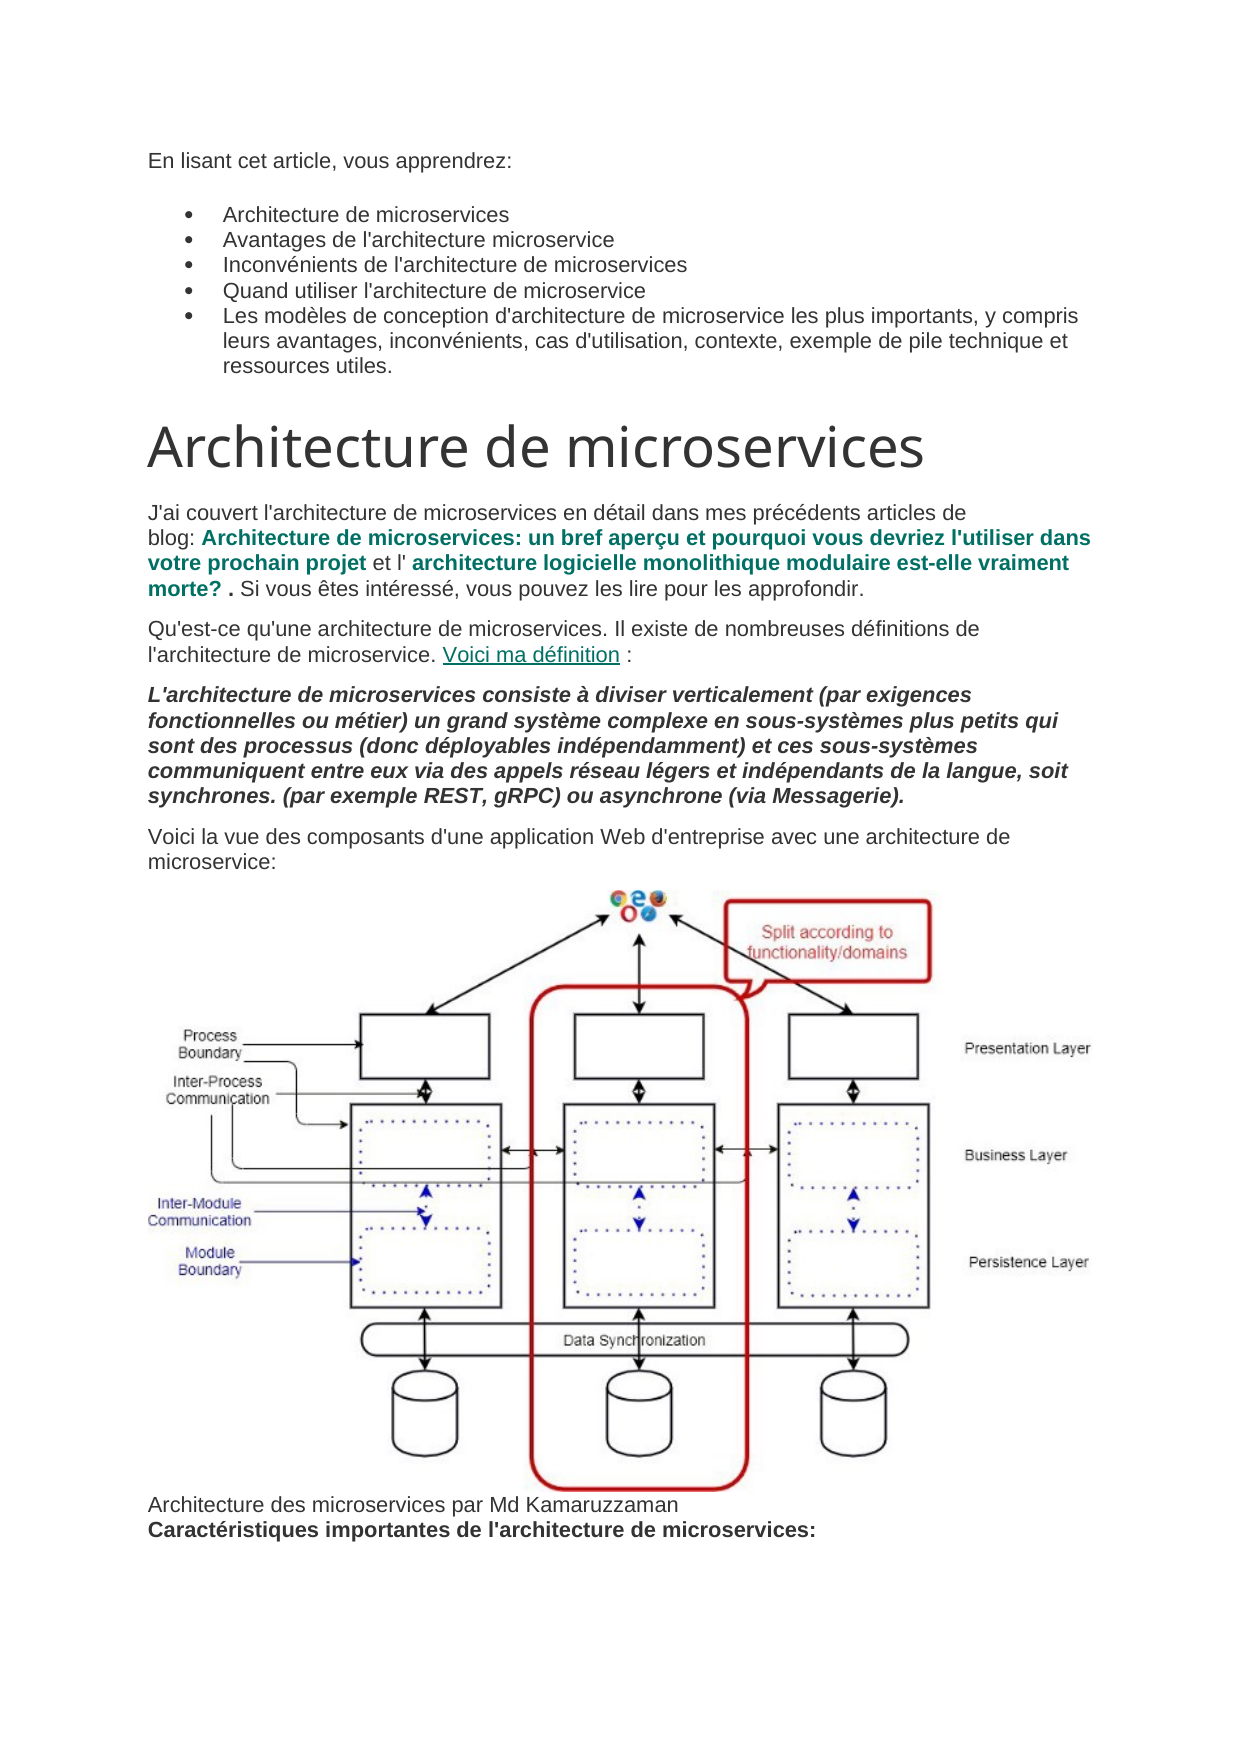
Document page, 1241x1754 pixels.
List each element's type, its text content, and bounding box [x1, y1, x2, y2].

list Architecture de microservices [185, 202, 1093, 227]
list Les modèles de conception d'architecture de microservice les plus importants, y compris leurs avantages, inconvénients, cas d'utilisation, contexte, exemple de pile technique et ressources utiles. [185, 303, 1093, 378]
list Inconvénients de l'architecture de microservices [185, 252, 1093, 278]
picture [147, 890, 1093, 1492]
text Qu'est-ce qu'une architecture de microservices. Il existe de nombreuses définitions de l'architecture de microservice. Voici ma définition : [148, 616, 1093, 667]
text Caractéristiques importantes de l'architecture de microservices: [148, 1517, 1093, 1542]
text Voici la vue des composants d'une application Web d'entreprise avec une architecture de microservice: [148, 824, 1093, 874]
text Architecture de microservices [148, 408, 1093, 484]
text En lisant cet article, vous apprendrez: [148, 148, 1093, 173]
text J'ai couvert l'architecture de microservices en détail dans mes précédents articles de blog: Architecture de microservices: un bref aperçu et pourquoi vous devriez l'utiliser dans votre prochain projet et l' architecture logicielle monolithique modulaire est-elle vraiment morte? . Si vous êtes intéressé, vous pouvez les lire pour les approfondir. [148, 500, 1093, 601]
list Avantages de l'architecture microservice [185, 227, 1093, 252]
text L'architecture de microservices consiste à diviser verticalement (par exigences fonctionnelles ou métier) un grand système complexe en sous-systèmes plus petits qui sont des processus (donc déployables indépendamment) et ces sous-systèmes communiquent entre eux via des appels réseau légers et indépendants de la langue, soit synchrones. (par exemple REST, gRPC) ou asynchrone (via Messagerie). [148, 682, 1093, 808]
list Quand utiliser l'architecture de microservice [185, 278, 1093, 303]
text Architecture des microservices par Md Kamaruzzaman [148, 1492, 1093, 1517]
